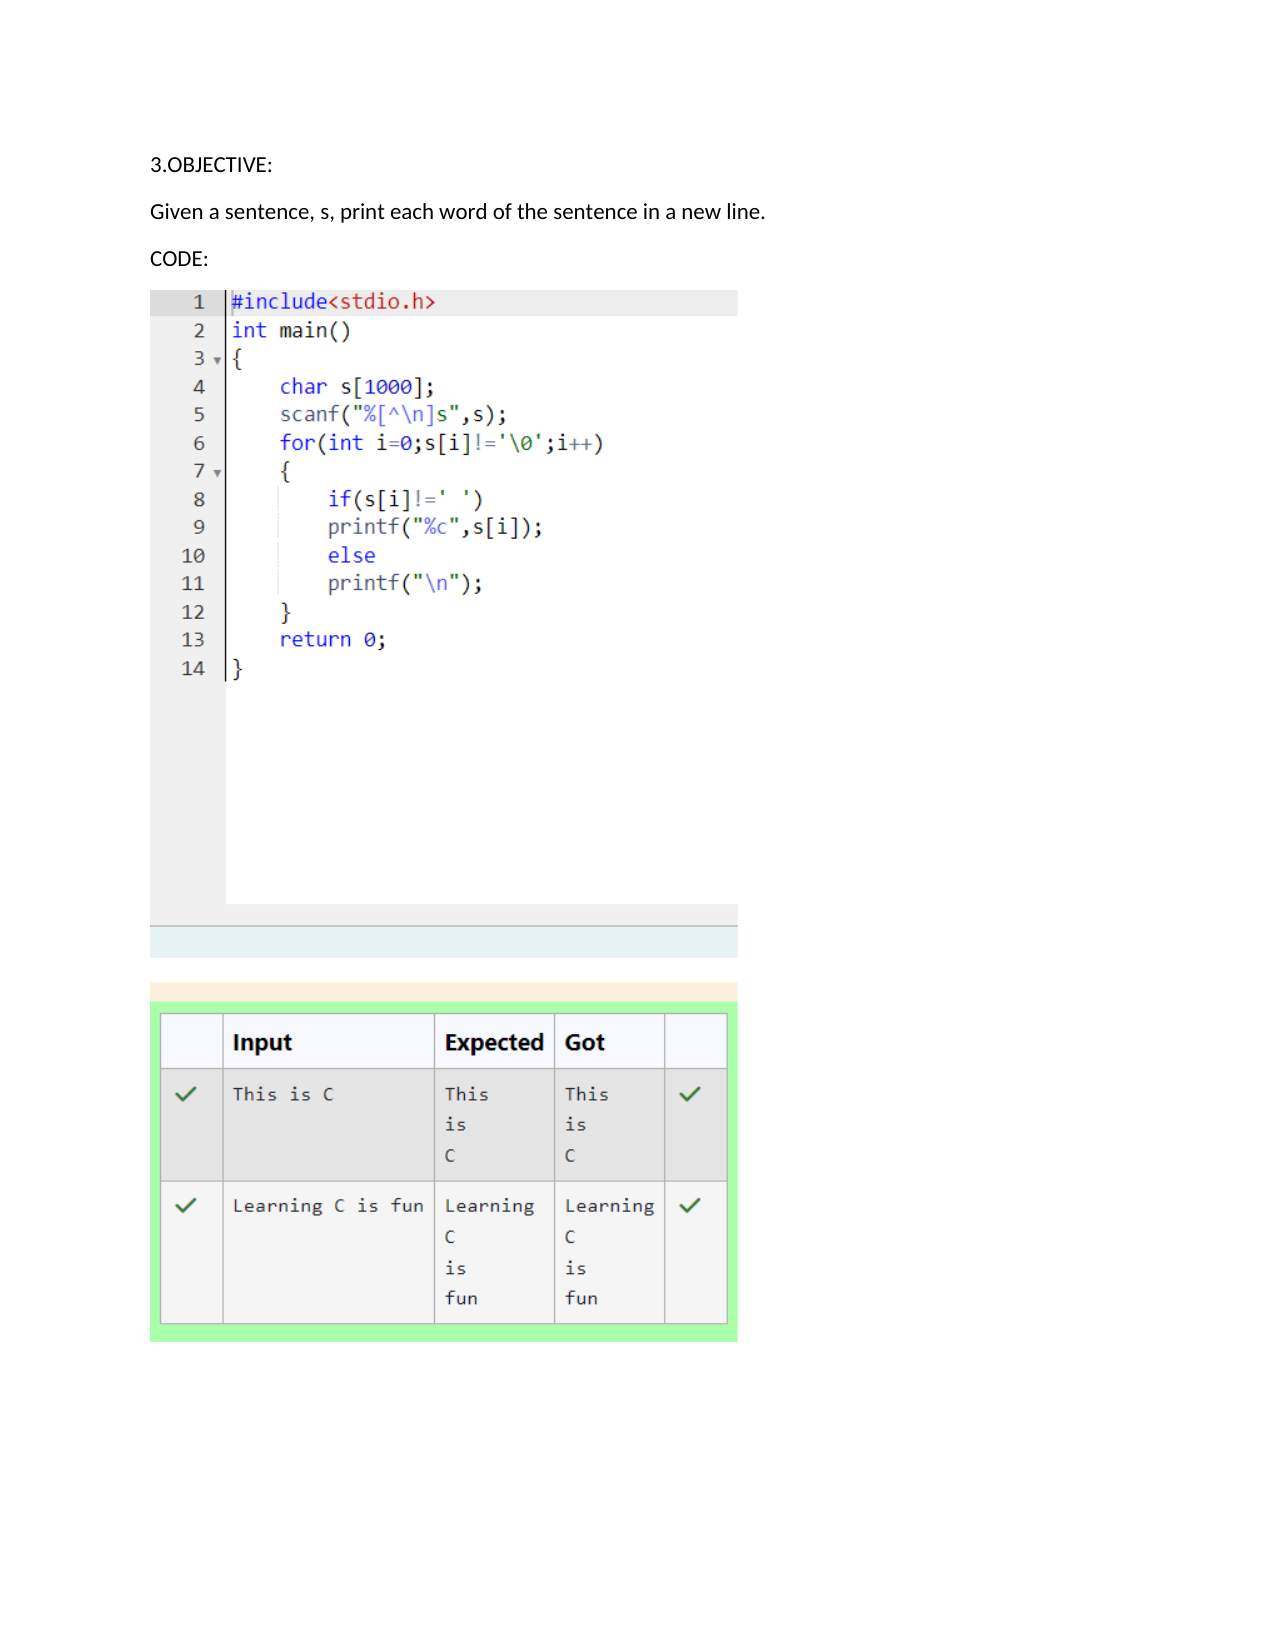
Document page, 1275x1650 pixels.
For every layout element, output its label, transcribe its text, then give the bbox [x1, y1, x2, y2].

picture [150, 290, 738, 1342]
text 3.OBJECTIVE: [150, 150, 1125, 178]
text Given a sentence, s, print each word of the sentence in a new line. [150, 197, 1125, 225]
text CODE: [150, 244, 1125, 272]
